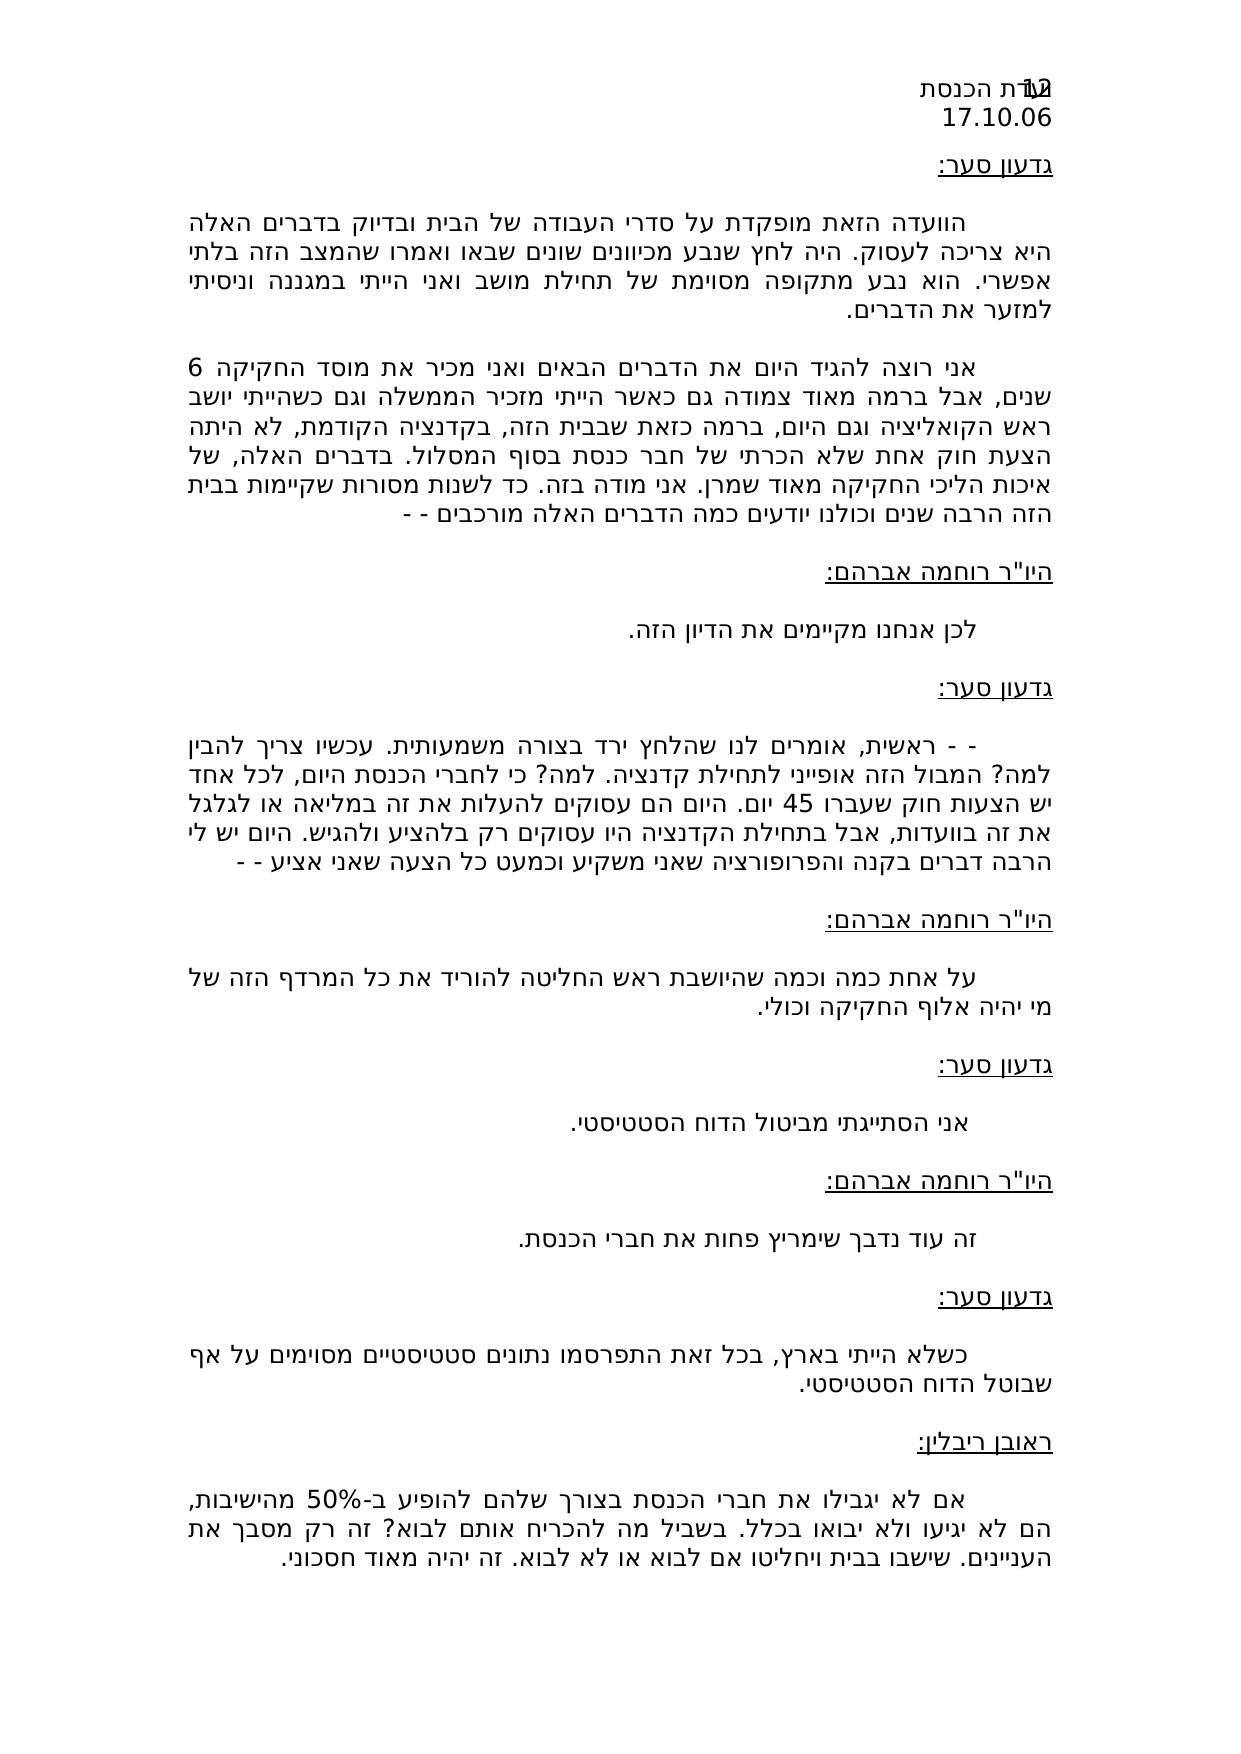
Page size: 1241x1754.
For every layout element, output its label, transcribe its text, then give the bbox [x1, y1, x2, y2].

text היו"ר רוחמה אברהם: [187, 1166, 1053, 1195]
text אני הסתייגתי מביטול הדוח הסטטיסטי. [187, 1108, 1053, 1137]
text כשלא הייתי בארץ, בכל זאת התפרסמו נתונים סטטיסטיים מסוימים על אף שבוטל הדוח הסטטיסטי. [187, 1340, 1053, 1398]
text על אחת כמה וכמה שהיושבת ראש החליטה להוריד את כל המרדף הזה של מי יהיה אלוף החקיקה וכולי. [187, 963, 1053, 1022]
text הוועדה הזאת מופקדת על סדרי העבודה של הבית ובדיוק בדברים האלה היא צריכה לעסוק. היה לחץ שנבע מכיוונים שונים שבאו ואמרו שהמצב הזה בלתי אפשרי. הוא נבע מתקופה מסוימת של תחילת מושב ואני הייתי במגננה וניסיתי למזער את הדברים. [187, 208, 1053, 324]
text אם לא יגבילו את חברי הכנסת בצורך שלהם להופיע ב-50% מהישיבות, הם לא יגיעו ולא יבואו בכלל. בשביל מה להכריח אותם לבוא? זה רק מסבך את העניינים. שישבו בבית ויחליטו אם לבוא או לא לבוא. זה יהיה מאוד חסכוני. [187, 1485, 1053, 1572]
text זה עוד נדבך שימריץ פחות את חברי הכנסת. [187, 1224, 1053, 1253]
text היו"ר רוחמה אברהם: [187, 557, 1053, 586]
text גדעון סער: [187, 150, 1053, 179]
text - - ראשית, אומרים לנו שהלחץ ירד בצורה משמעותית. עכשיו צריך להבין למה? המבול הזה אופייני לתחילת קדנציה. למה? כי לחברי הכנסת היום, לכל אחד יש הצעות חוק שעברו 45 יום. היום הם עסוקים להעלות את זה במליאה או לגלגל את זה בוועדות, אבל בתחילת הקדנציה היו עסוקים רק בלהציע ולהגיש. היום יש לי הרבה דברים בקנה והפרופורציה שאני משקיע וכמעט כל הצעה שאני אציע - - [187, 731, 1053, 877]
text אני רוצה להגיד היום את הדברים הבאים ואני מכיר את מוסד החקיקה 6 שנים, אבל ברמה מאוד צמודה גם כאשר הייתי מזכיר הממשלה וגם כשהייתי יושב ראש הקואליציה וגם היום, ברמה כזאת שבבית הזה, בקדנציה הקודמת, לא היתה הצעת חוק אחת שלא הכרתי של חבר כנסת בסוף המסלול. בדברים האלה, של איכות הליכי החקיקה מאוד שמרן. אני מודה בזה. כד לשנות מסורות שקיימות בבית הזה הרבה שנים וכולנו יודעים כמה הדברים האלה מורכבים - - [187, 353, 1053, 528]
text היו"ר רוחמה אברהם: [187, 905, 1053, 934]
text גדעון סער: [187, 673, 1053, 702]
text גדעון סער: [187, 1050, 1053, 1079]
text לכן אנחנו מקיימים את הדיון הזה. [187, 615, 1053, 644]
text ראובן ריבלין: [187, 1427, 1053, 1456]
text גדעון סער: [187, 1282, 1053, 1311]
